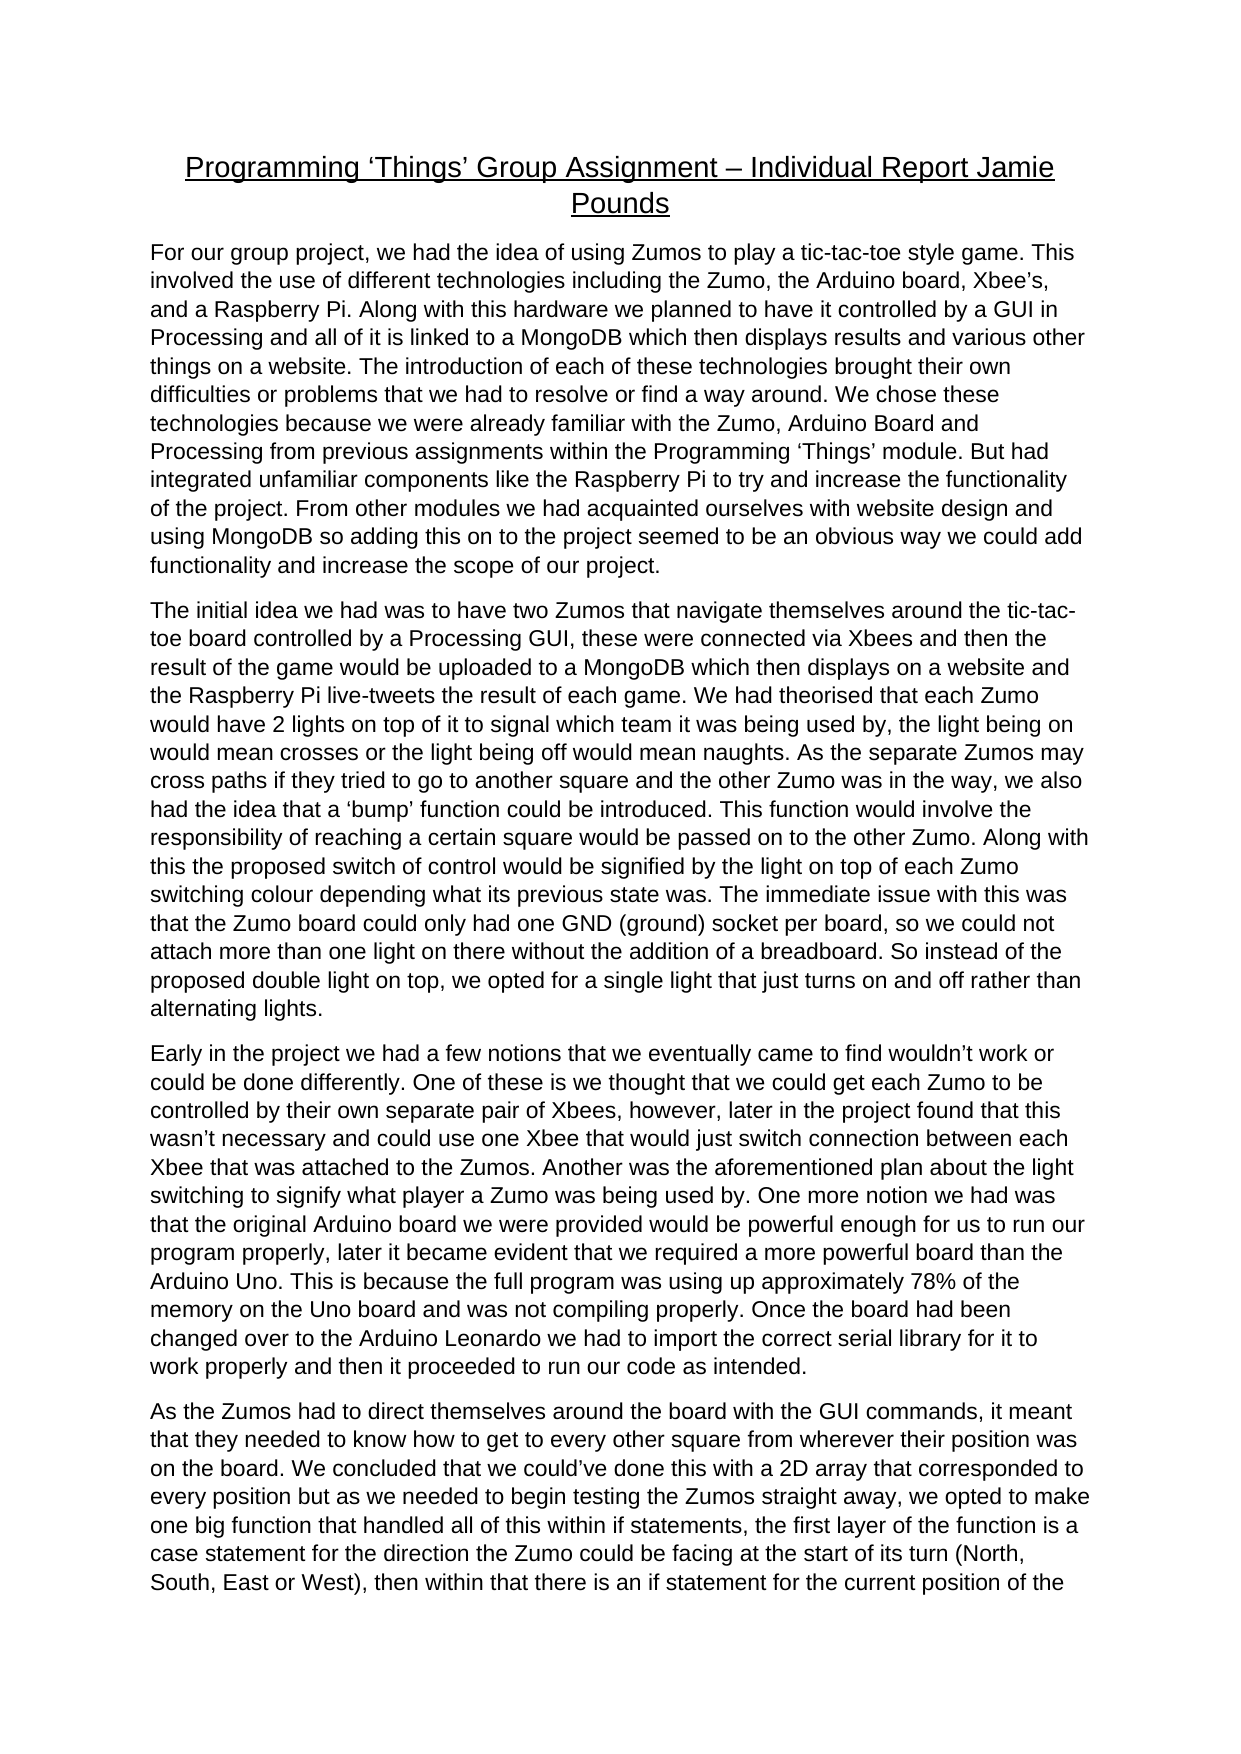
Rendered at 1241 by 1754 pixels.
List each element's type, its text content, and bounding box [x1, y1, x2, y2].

text Early in the project we had a few notions that we eventually came to find wouldn’t work or could be done differently. One of these is we thought that we could get each Zumo to be controlled by their own separate pair of Xbees, however, later in the project found that this wasn’t necessary and could use one Xbee that would just switch connection between each Xbee that was attached to the Zumos. Another was the aforementioned plan about the light switching to signify what player a Zumo was being used by. One more notion we had was that the original Arduino board we were provided would be powerful enough for us to run our program properly, later it became evident that we required a more powerful board than the Arduino Uno. This is because the full program was using up approximately 78% of the memory on the Uno board and was not compiling properly. Once the board had been changed over to the Arduino Leonardo we had to import the correct serial library for it to work properly and then it proceeded to run our code as intended. [150, 1040, 1090, 1379]
text For our group project, we had the idea of using Zumos to play a tic-tac-toe style game. This involved the use of different technologies including the Zumo, the Arduino board, Xbee’s, and a Raspberry Pi. Along with this hardware we planned to have it controlled by a GUI in Processing and all of it is linked to a MongoDB which then displays results and various other things on a website. The introduction of each of these technologies brought their own difficulties or problems that we had to resolve or find a way around. We chose these technologies because we were already familiar with the Zumo, Arduino Board and Processing from previous assignments within the Programming ‘Things’ module. But had integrated unfamiliar components like the Raspberry Pi to try and increase the functionality of the project. From other modules we had acquainted ourselves with website design and using MongoDB so adding this on to the project seemed to be an obvious way we could add functionality and increase the scope of our project. [150, 239, 1090, 578]
text Programming ‘Things’ Group Assignment – Individual Report Jamie Pounds [150, 150, 1090, 220]
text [150, 1398, 1090, 1595]
text The initial idea we had was to have two Zumos that navigate themselves around the tic-tac-toe board controlled by a Processing GUI, these were connected via Xbees and then the result of the game would be uploaded to a MongoDB which then displays on a website and the Raspberry Pi live-tweets the result of each game. We had theorised that each Zumo would have 2 lights on top of it to signal which team it was being used by, the light being on would mean crosses or the light being off would mean naughts. As the separate Zumos may cross paths if they tried to go to another square and the other Zumo was in the way, we also had the idea that a ‘bump’ function could be introduced. This function would involve the responsibility of reaching a certain square would be passed on to the other Zumo. Along with this the proposed switch of control would be signified by the light on top of each Zumo switching colour depending what its previous state was. The immediate issue with this was that the Zumo board could only had one GND (ground) socket per board, so we could not attach more than one light on there without the addition of a breadboard. So instead of the proposed double light on top, we opted for a single light that just turns on and off rather than alternating lights. [150, 597, 1090, 1021]
